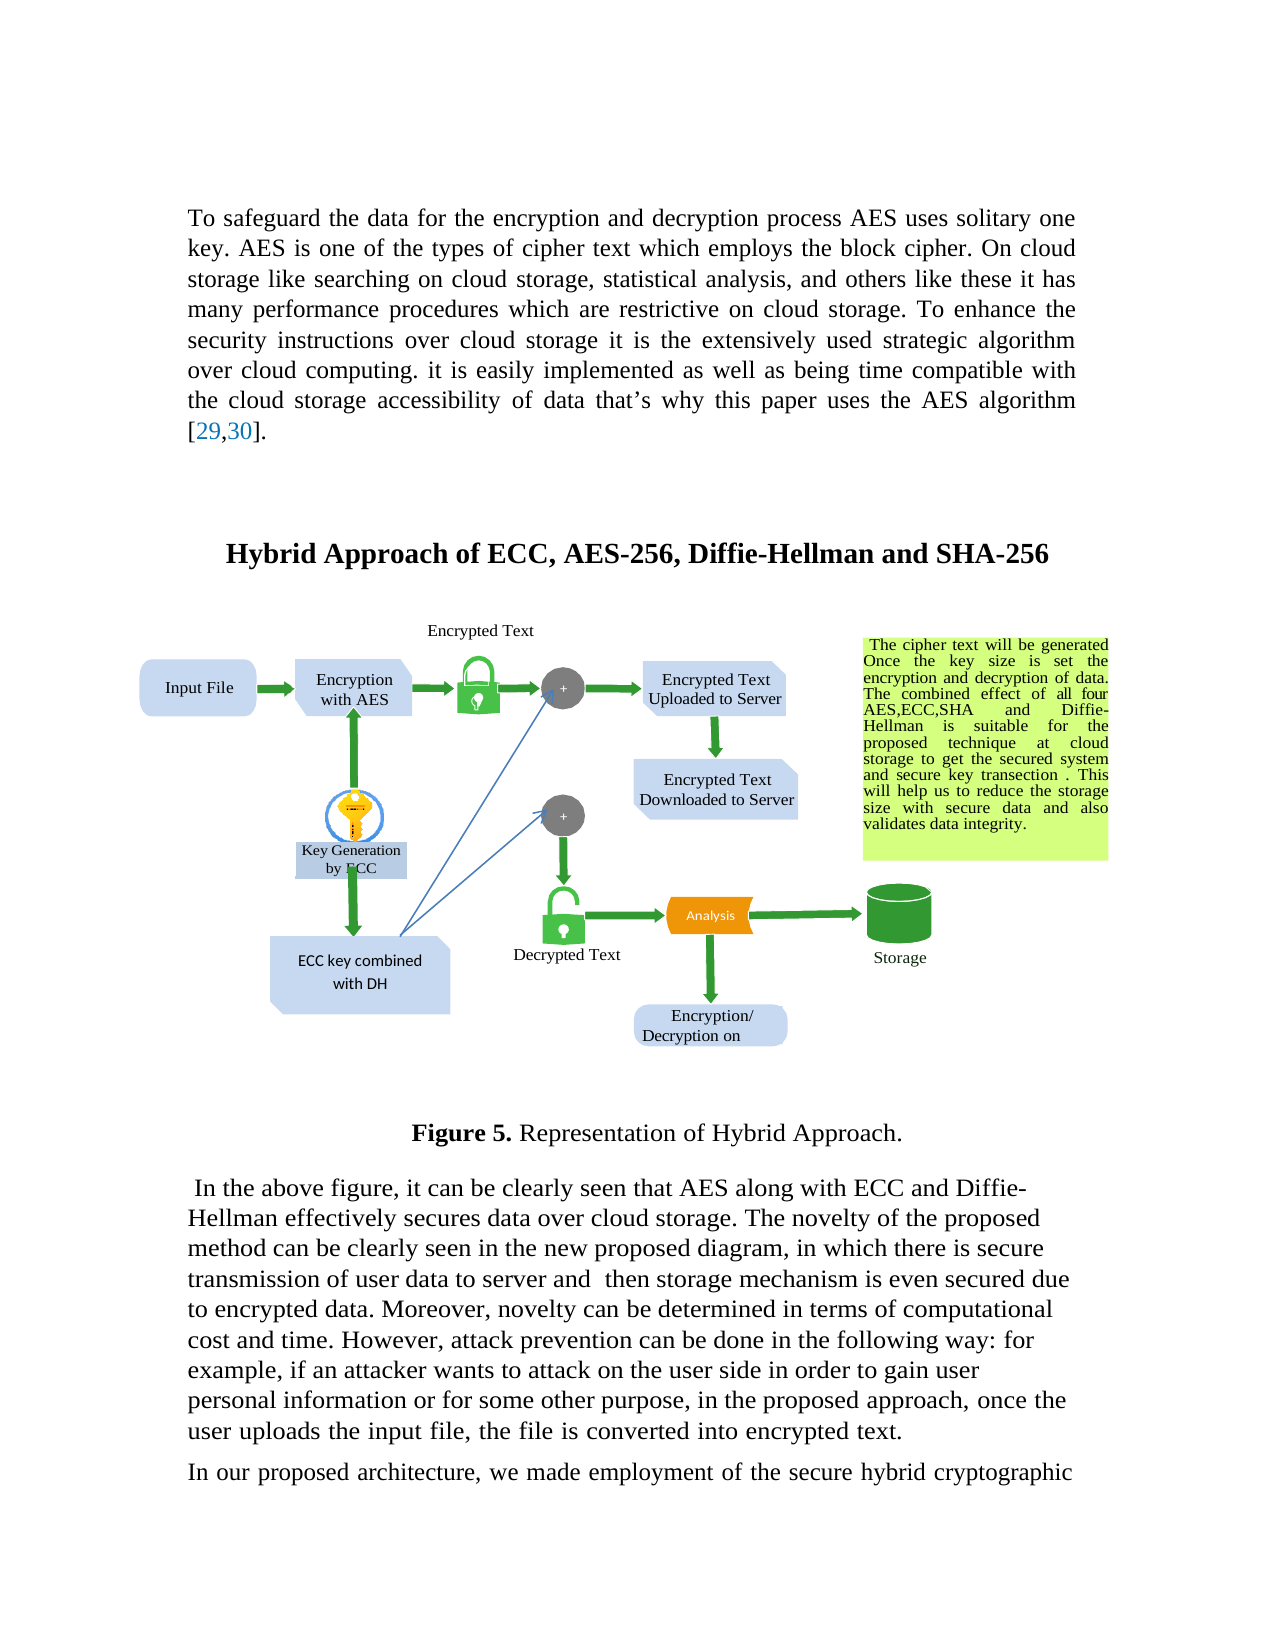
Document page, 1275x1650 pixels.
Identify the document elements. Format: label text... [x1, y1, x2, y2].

text In the above figure, it can be clearly seen that AES along with ECC and Diffie-Hellman effectively secures data over cloud storage. The novelty of the proposed method can be clearly seen in the new proposed diagram, in which there is secure transmission of user data to server and then storage mechanism is even secured due to encrypted data. Moreover, novelty can be determined in terms of computational cost and time. However, attack prevention can be done in the following way: for example, if an attacker wants to attack on the user side in order to gain user personal information or for some other purpose, in the proposed approach, once the user uploads the input file, the file is converted into encrypted text. [187, 1173, 1073, 1445]
picture [464, 663, 489, 686]
picture [256, 679, 296, 698]
text Hybrid Approach of ECC, AES-256, Diffie-Hellman and SHA-256 [187, 536, 1087, 570]
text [187, 1457, 1074, 1485]
picture [324, 788, 384, 842]
text Figure 5. Representation of Hybrid Approach. [332, 1118, 941, 1147]
text To safeguard the data for the encryption and decryption process AES uses solitary one key. AES is one of the types of cipher text which employs the block cipher. On cloud storage like searching on cloud storage, statistical analysis, and others like these it has many performance procedures which are restrictive on cloud storage. To enhance the security instructions over cloud storage it is the extensively used strategic algorithm over cloud computing. it is easily implemented as well as being time compatible with the cloud storage accessibility of data that’s why this paper uses the AES algorithm [29,30]. [187, 203, 1077, 445]
